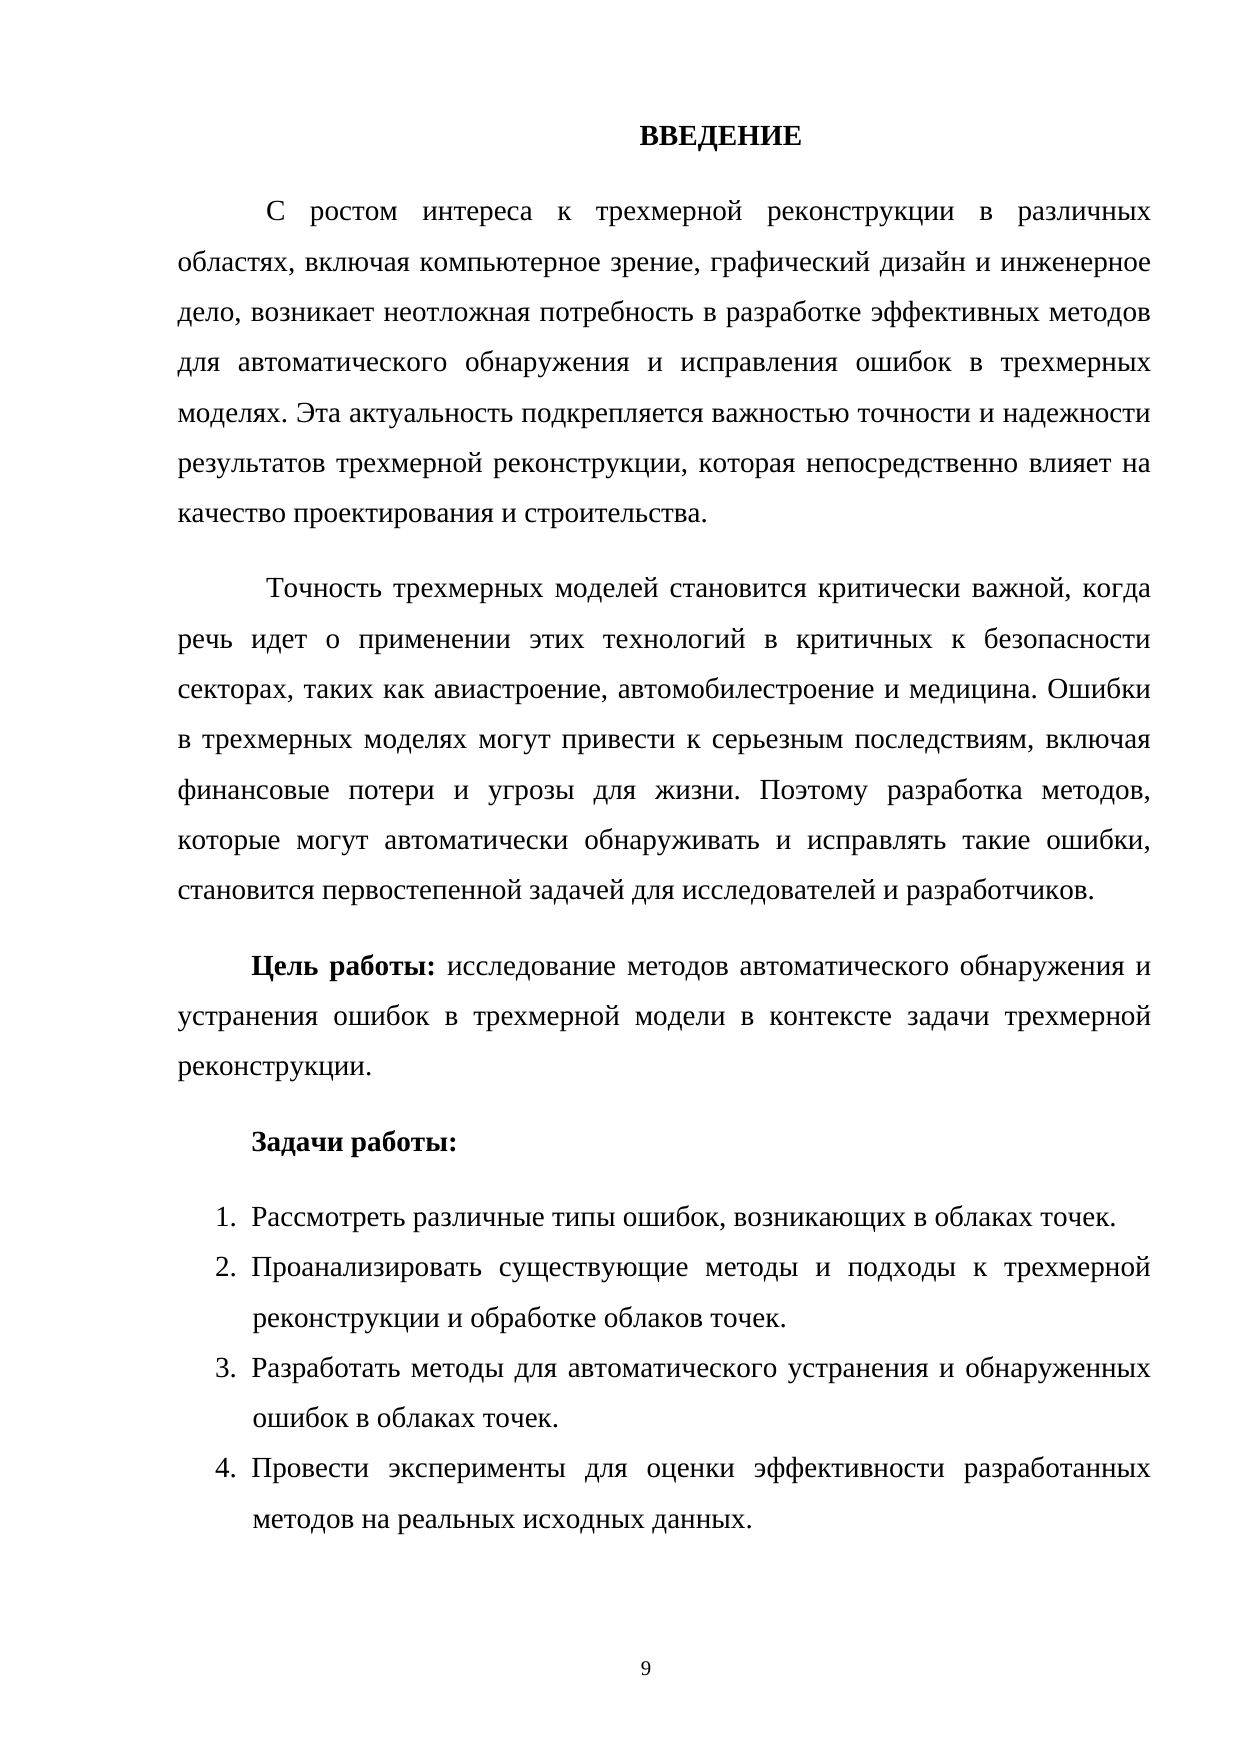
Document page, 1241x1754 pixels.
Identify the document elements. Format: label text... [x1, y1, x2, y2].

list Провести эксперименты для оценки эффективности разработанных методов на реальных исходных данных. [215, 1451, 1152, 1534]
subtitle ВВЕДЕНИЕ [290, 118, 1152, 152]
text С ростом интереса к трехмерной реконструкции в различных областях, включая компьютерное зрение, графический дизайн и инженерное дело, возникает неотложная потребность в разработке эффективных методов для автоматического обнаружения и исправления ошибок в трехмерных моделях. Эта актуальность подкрепляется важностью точности и надежности результатов трехмерной реконструкции, которая непосредственно влияет на качество проектирования и строительства. [177, 193, 1152, 529]
text Задачи работы: [177, 1124, 1152, 1157]
text Точность трехмерных моделей становится критически важной, когда речь идет о применении этих технологий в критичных к безопасности секторах, таких как авиастроение, автомобилестроение и медицина. Ошибки в трехмерных моделях могут привести к серьезным последствиям, включая финансовые потери и угрозы для жизни. Поэтому разработка методов, которые могут автоматически обнаруживать и исправлять такие ошибки, становится первостепенной задачей для исследователей и разработчиков. [177, 571, 1152, 906]
text Цель работы: исследование методов автоматического обнаружения и устранения ошибок в трехмерной модели в контексте задачи трехмерной реконструкции. [177, 948, 1152, 1082]
list Проанализировать существующие методы и подходы к трехмерной реконструкции и обработке облаков точек. [215, 1249, 1152, 1333]
list Рассмотреть различные типы ошибок, возникающих в облаках точек. [215, 1199, 1152, 1233]
list Разработать методы для автоматического устранения и обнаруженных ошибок в облаках точек. [215, 1350, 1152, 1434]
